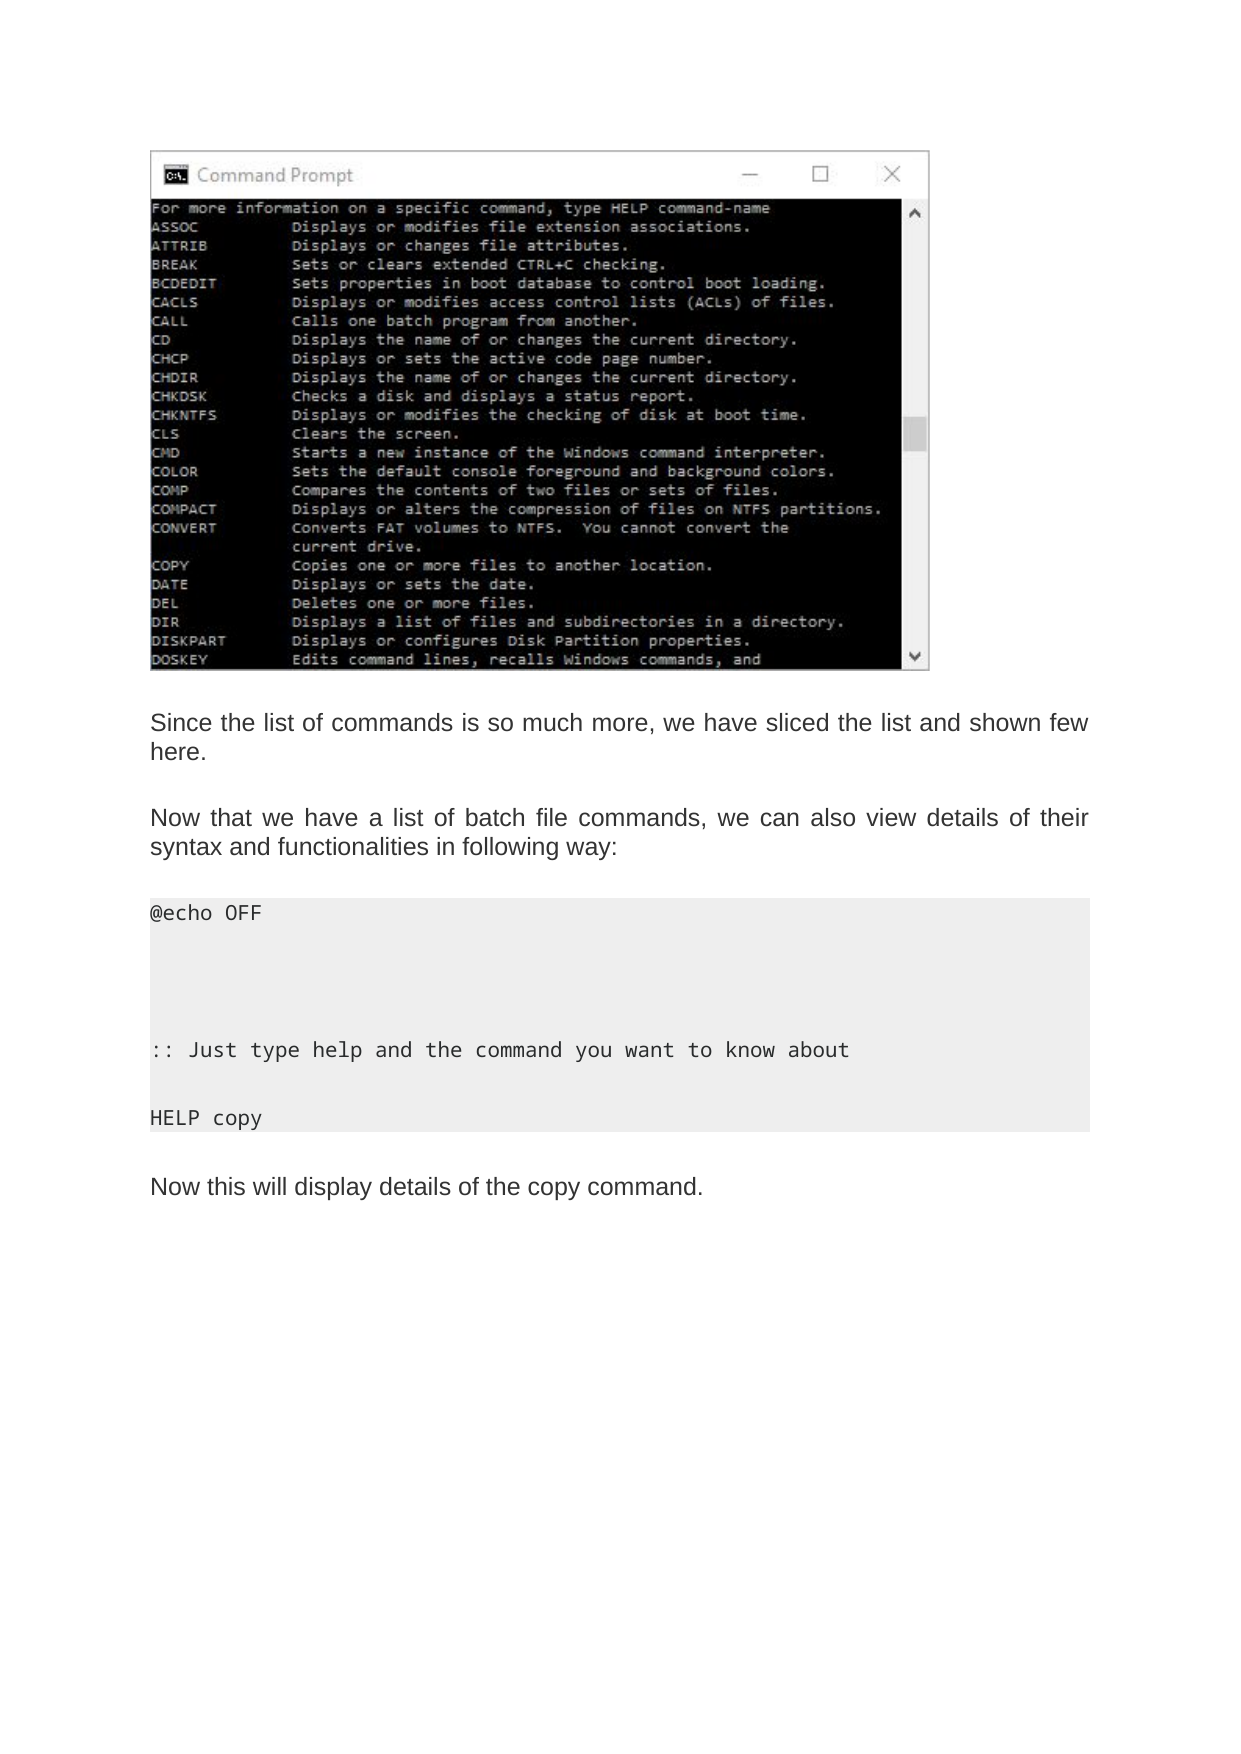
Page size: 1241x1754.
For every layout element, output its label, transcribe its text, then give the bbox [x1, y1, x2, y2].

text Now this will display details of the copy command. [150, 1172, 1090, 1200]
text @echo OFF [150, 898, 1090, 926]
text :: Just type help and the command you want to know about [150, 1035, 1090, 1063]
text Since the list of commands is so much more, we have sliced the list and shown few here. [150, 708, 1090, 765]
text Now that we have a list of batch file commands, we can also view details of their syntax and functionalities in following way: [150, 803, 1090, 860]
text HELP copy [150, 1103, 1090, 1132]
picture [150, 150, 930, 671]
